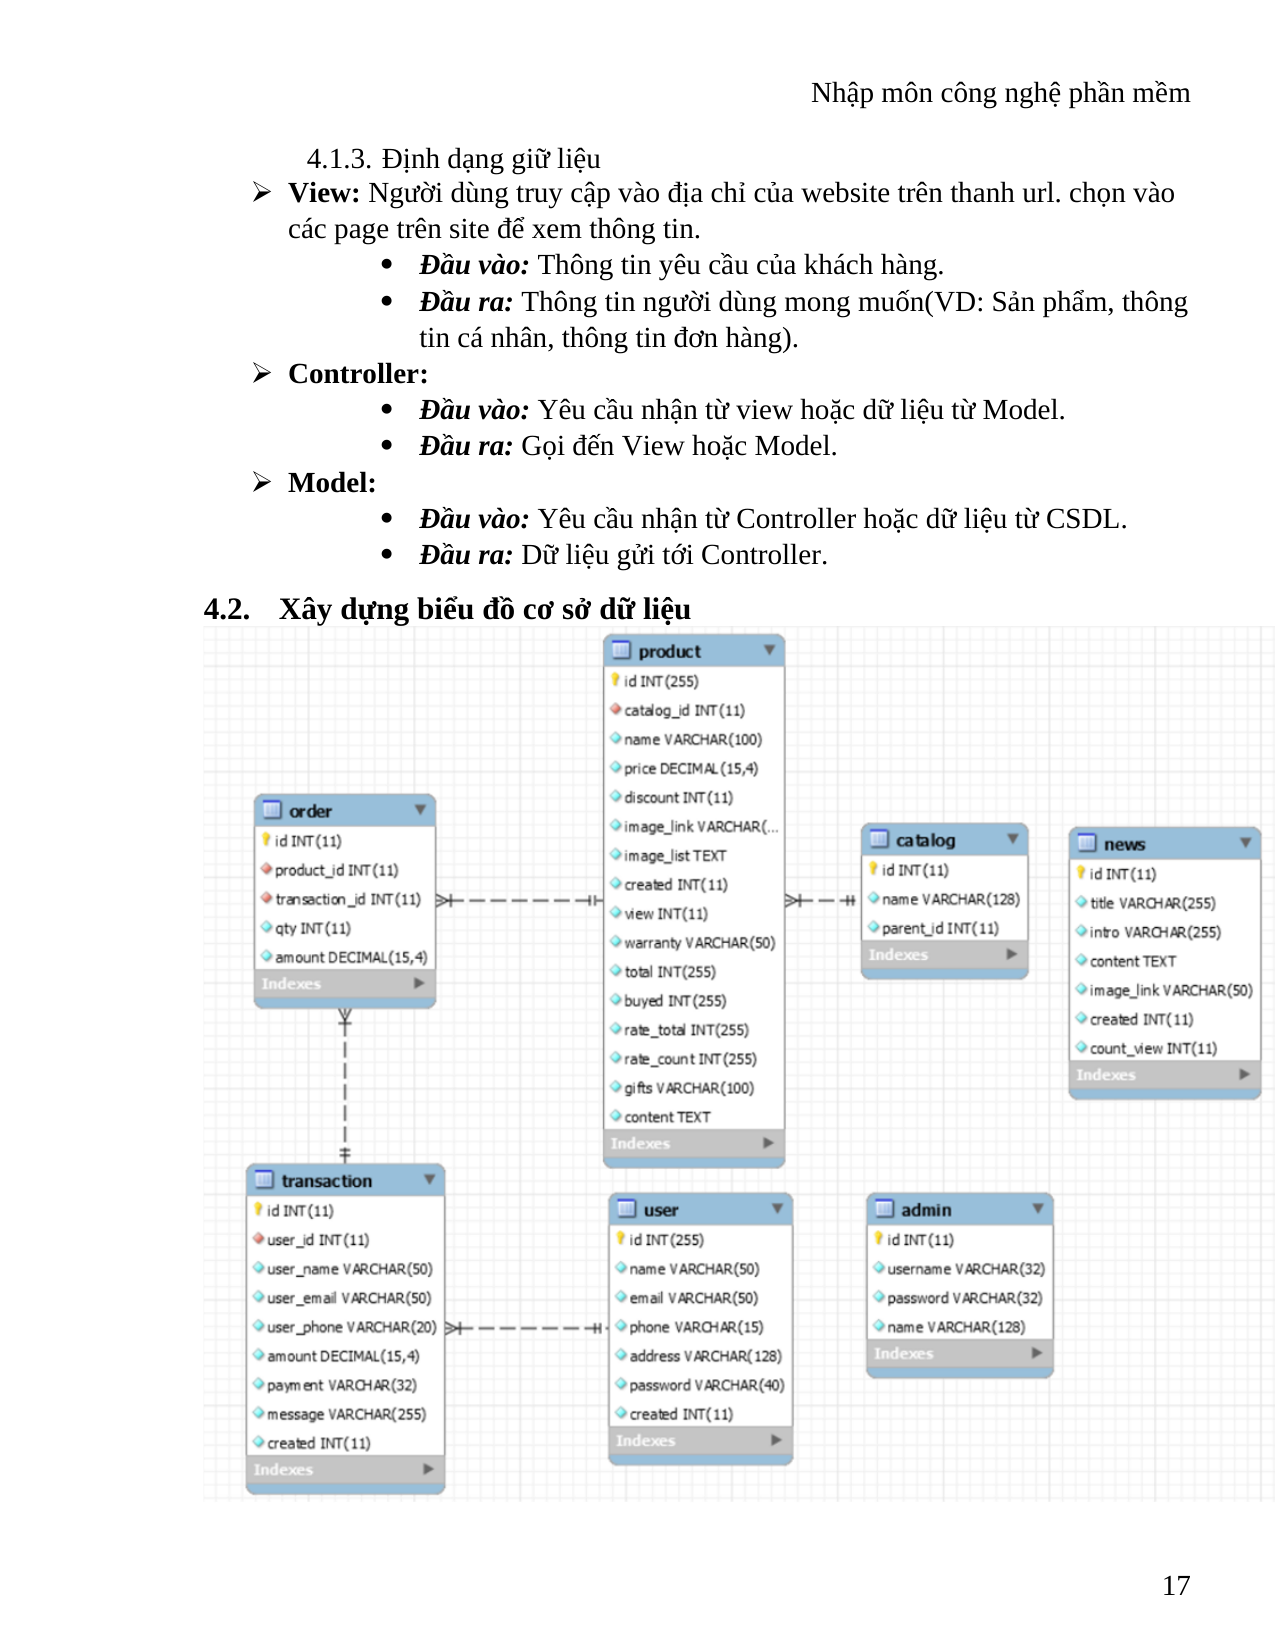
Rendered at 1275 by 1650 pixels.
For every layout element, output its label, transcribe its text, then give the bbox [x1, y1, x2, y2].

picture [203, 626, 1275, 1503]
list Đầu ra: Thông tin người dùng mong muốn(VD: Sản phẩm, thông tin cá nhân, thông tin đơn hàng). [382, 284, 1191, 353]
list Đầu ra: Gọi đến View hoặc Model. [382, 428, 1191, 462]
list Đầu ra: Dữ liệu gửi tới Controller. [382, 537, 1191, 571]
list Model: [250, 465, 1191, 498]
list View: Người dùng truy cập vào địa chỉ của website trên thanh url. chọn vào các page trên site để xem thông tin. [250, 175, 1191, 245]
list Đầu vào: Yêu cầu nhận từ Controller hoặc dữ liệu từ CSDL. [382, 501, 1191, 535]
subtitle Định dạng giữ liệu [307, 141, 1191, 175]
subtitle Xây dựng biểu đồ cơ sở dữ liệu [203, 590, 1191, 626]
list Đầu vào: Thông tin yêu cầu của khách hàng. [382, 247, 1191, 281]
list Đầu vào: Yêu cầu nhận từ view hoặc dữ liệu từ Model. [382, 392, 1191, 426]
list Controller: [250, 356, 1191, 390]
